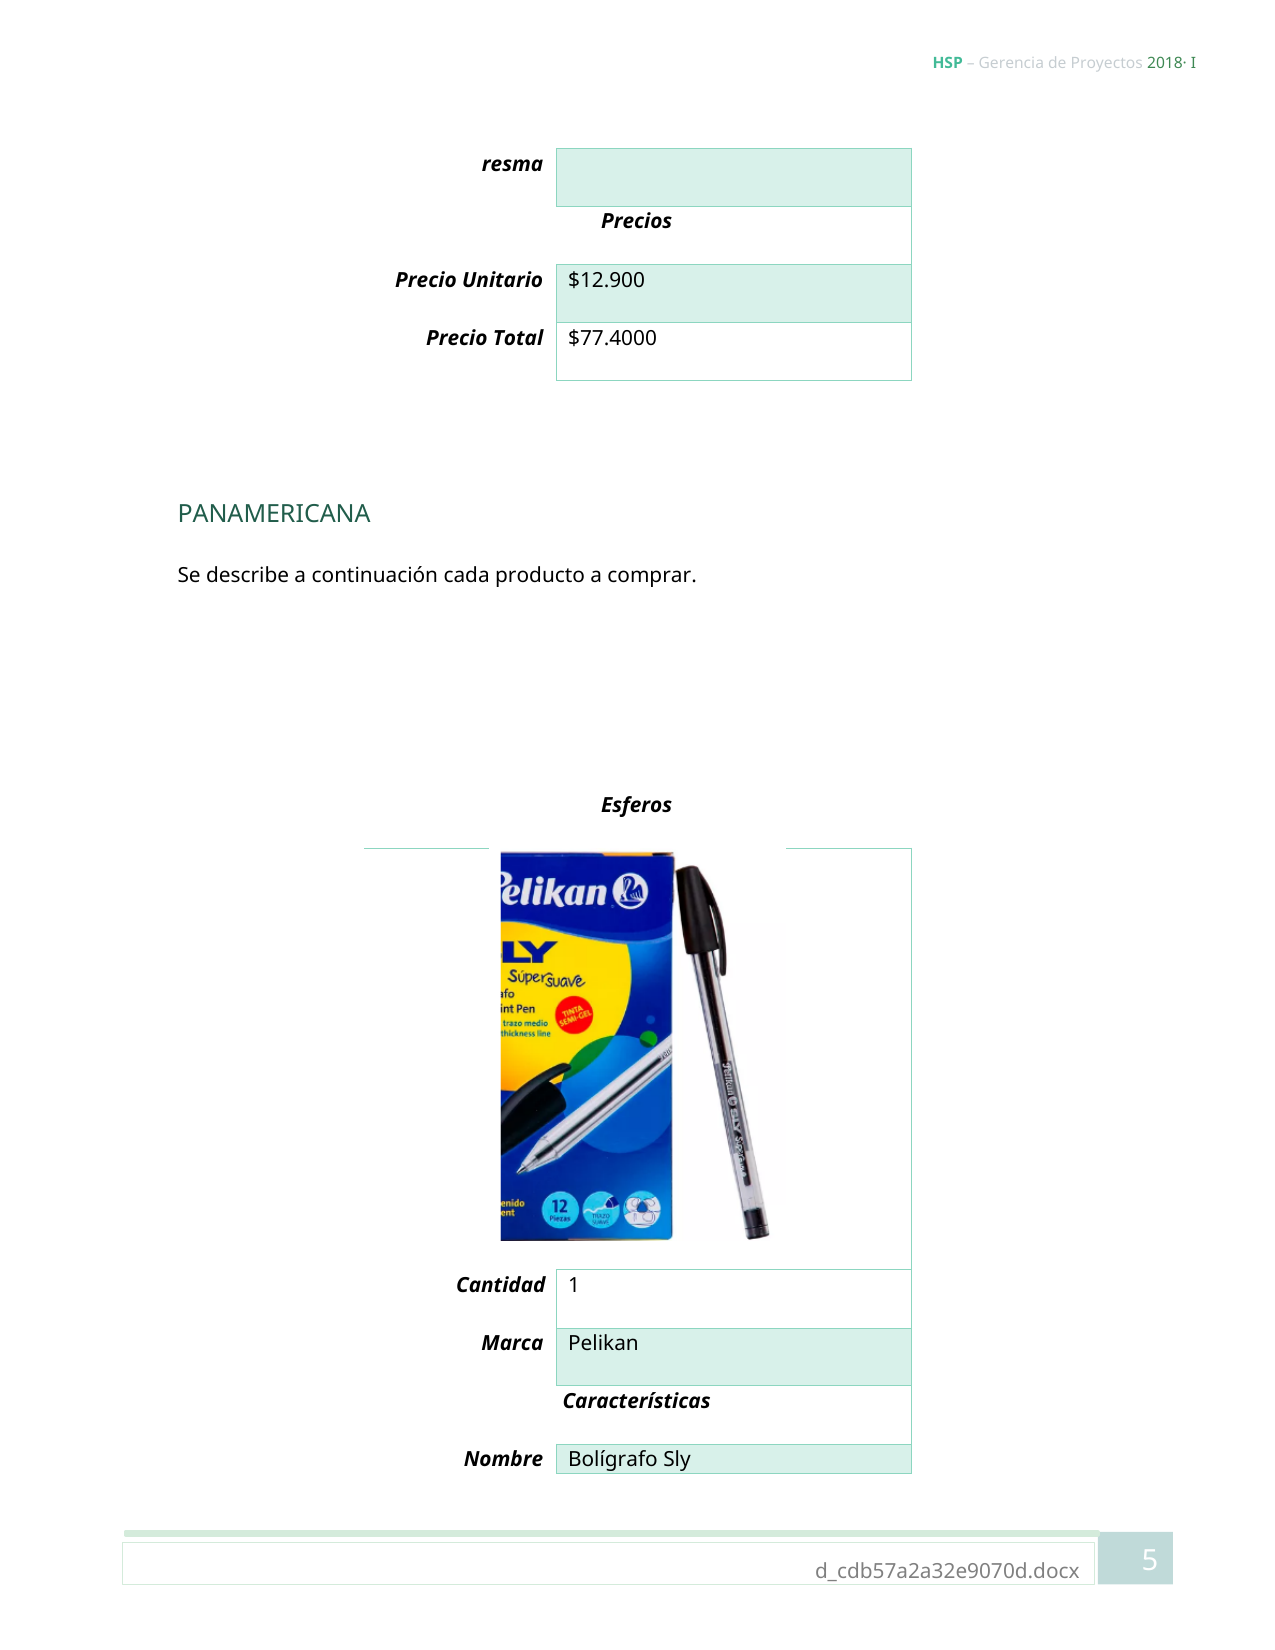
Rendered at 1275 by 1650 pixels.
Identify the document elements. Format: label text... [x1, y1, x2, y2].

table_cell Cantidad por resma [364, 148, 556, 206]
table_cell Bolígrafo Sly [557, 1445, 911, 1473]
table_cell 1 [557, 1270, 911, 1327]
table_cell $77.4000 [557, 323, 911, 380]
table_cell Cantidad [364, 1269, 556, 1327]
table_cell [364, 849, 911, 1269]
table_cell Marca [364, 1328, 556, 1385]
table_cell $12.900 [557, 265, 911, 322]
table_cell Nombre [364, 1444, 556, 1473]
subtitle PANAMERICANA [177, 496, 1098, 530]
table_cell Pelikan [557, 1329, 911, 1385]
table_cell Precio Unitario [364, 264, 556, 322]
table_cell Características [364, 1385, 911, 1443]
table_cell 500 hojas / 75 gr [557, 149, 911, 206]
table_header Esferos [364, 791, 911, 847]
picture [489, 848, 786, 1241]
table_cell Precio Total [364, 322, 556, 380]
text Se describe a continuación cada producto a comprar. [177, 560, 1098, 588]
table_cell Precios [364, 206, 911, 264]
